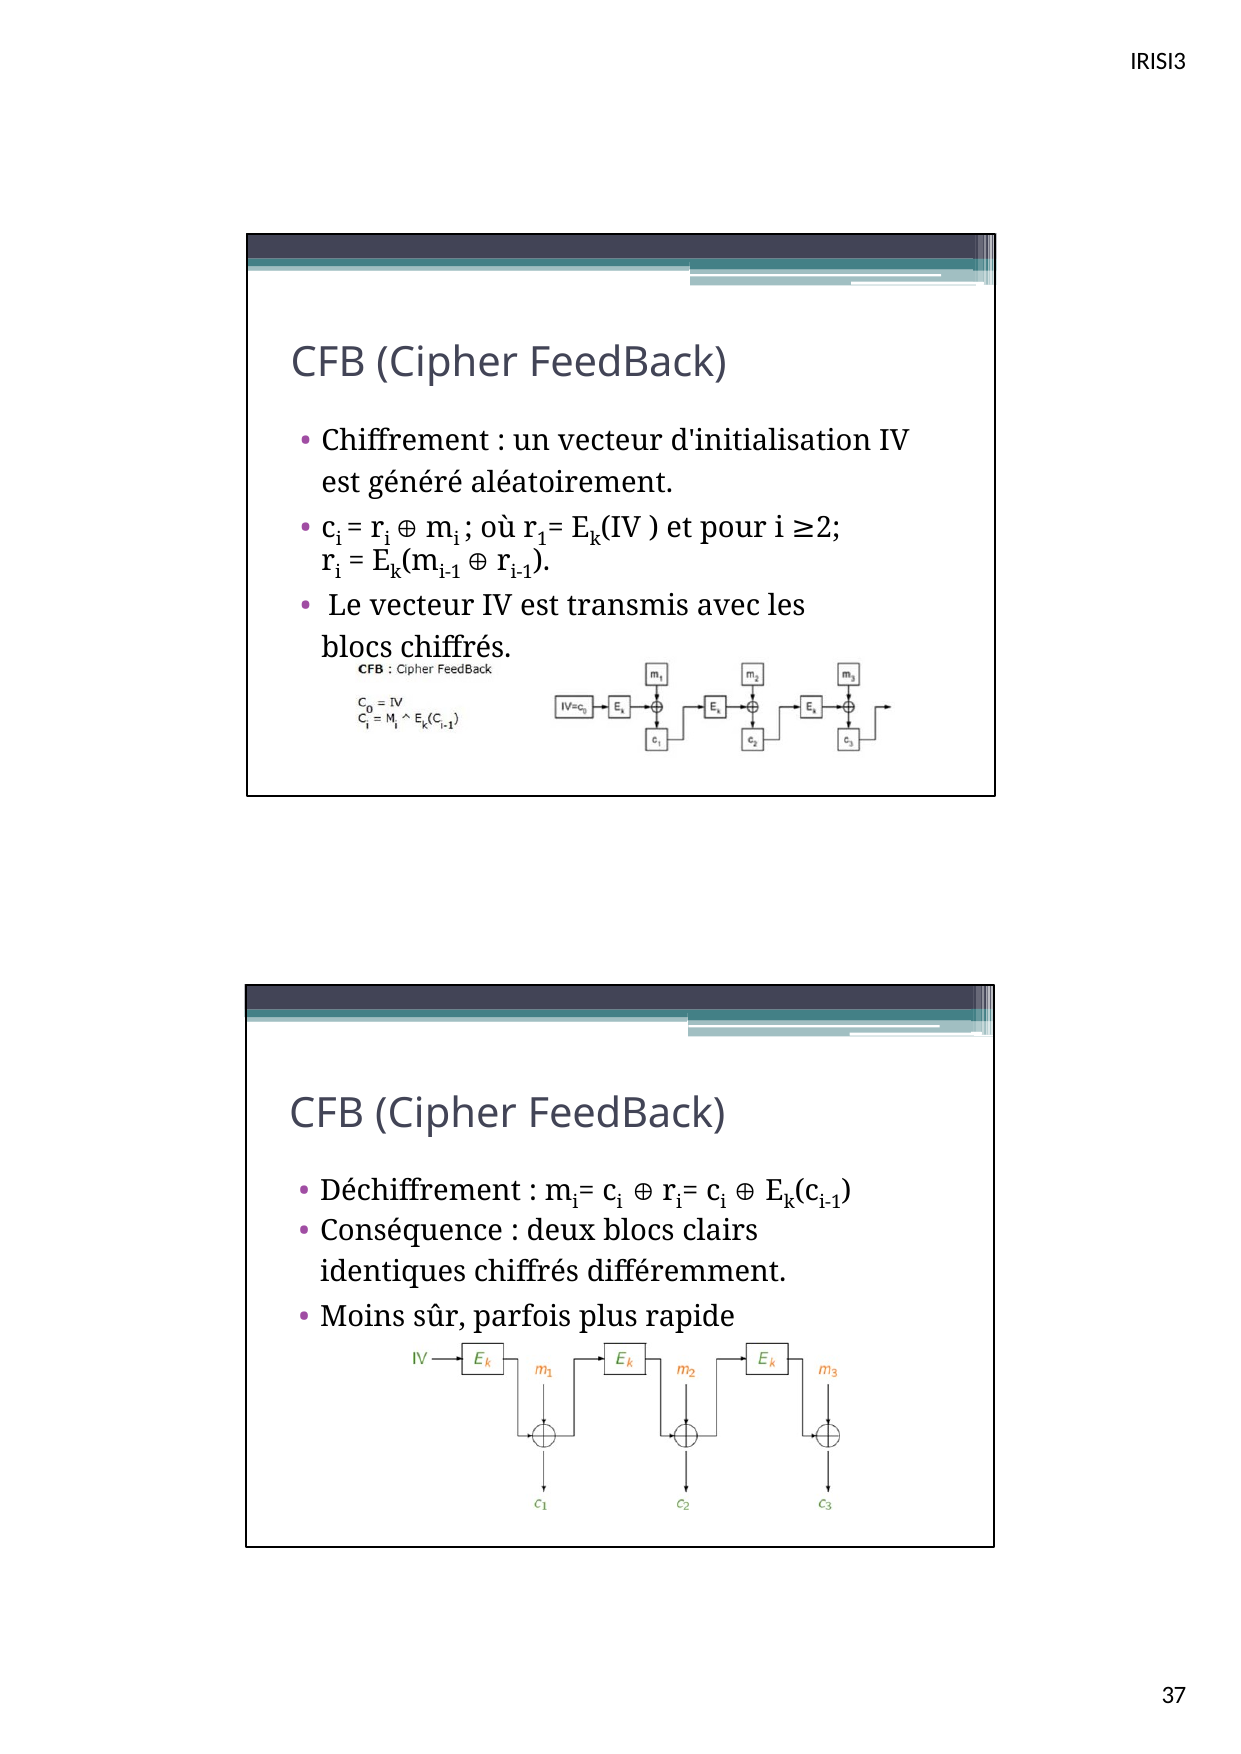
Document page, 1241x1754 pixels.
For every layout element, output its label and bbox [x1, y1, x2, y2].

picture [355, 656, 895, 758]
picture [248, 235, 994, 286]
picture [247, 986, 993, 1037]
picture [413, 1342, 840, 1510]
